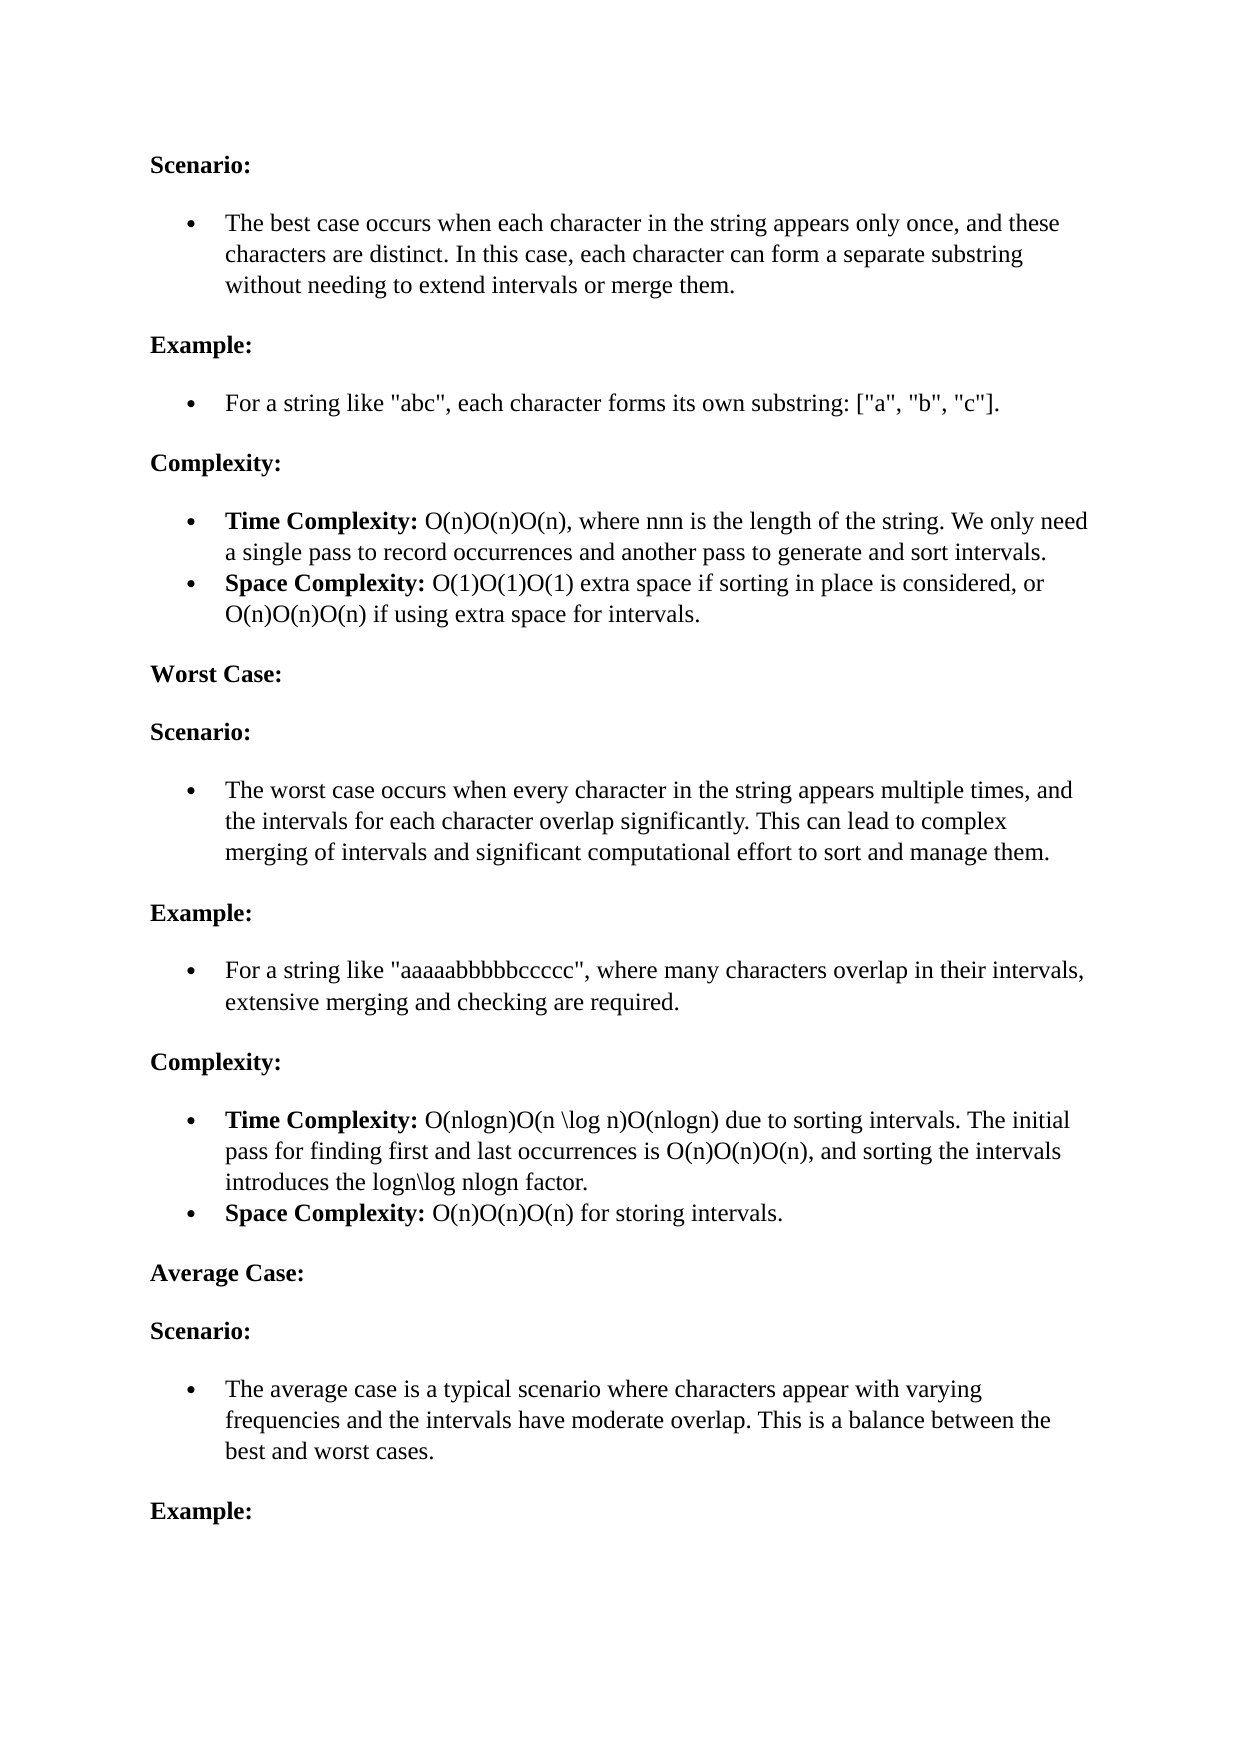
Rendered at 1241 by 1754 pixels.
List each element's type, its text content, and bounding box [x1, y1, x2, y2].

list Space Complexity: O(1)O(1)O(1) extra space if sorting in place is considered, or O(n)O(n)O(n) if using extra space for intervals. [187, 568, 1090, 628]
text Example: [150, 898, 1090, 926]
list Time Complexity: O(nlog⁡n)O(n \log n)O(nlogn) due to sorting intervals. The initial pass for finding first and last occurrences is O(n)O(n)O(n), and sorting the intervals introduces the log⁡n\log nlogn factor. [187, 1105, 1090, 1196]
list The worst case occurs when every character in the string appears multiple times, and the intervals for each character overlap significantly. This can lead to complex merging of intervals and significant computational effort to sort and manage them. [187, 775, 1090, 866]
text Scenario: [150, 717, 1090, 746]
subtitle Average Case: [150, 1258, 1090, 1287]
list For a string like "abc", each character forms its own substring: ["a", "b", "c"]. [187, 388, 1090, 417]
list Space Complexity: O(n)O(n)O(n) for storing intervals. [187, 1198, 1090, 1227]
list For a string like "aaaaabbbbbccccc", where many characters overlap in their intervals, extensive merging and checking are required. [187, 956, 1090, 1015]
list The best case occurs when each character in the string appears only once, and these characters are distinct. In this case, each character can form a separate substring without needing to extend intervals or merge them. [187, 208, 1090, 299]
text Complexity: [150, 1047, 1090, 1076]
text Example: [150, 1496, 1090, 1525]
list The average case is a typical scenario where characters appear with varying frequencies and the intervals have moderate overlap. This is a balance between the best and worst cases. [187, 1374, 1090, 1465]
text Complexity: [150, 448, 1090, 477]
subtitle Worst Case: [150, 659, 1090, 688]
text Scenario: [150, 150, 1090, 179]
text Scenario: [150, 1316, 1090, 1345]
text Example: [150, 330, 1090, 359]
